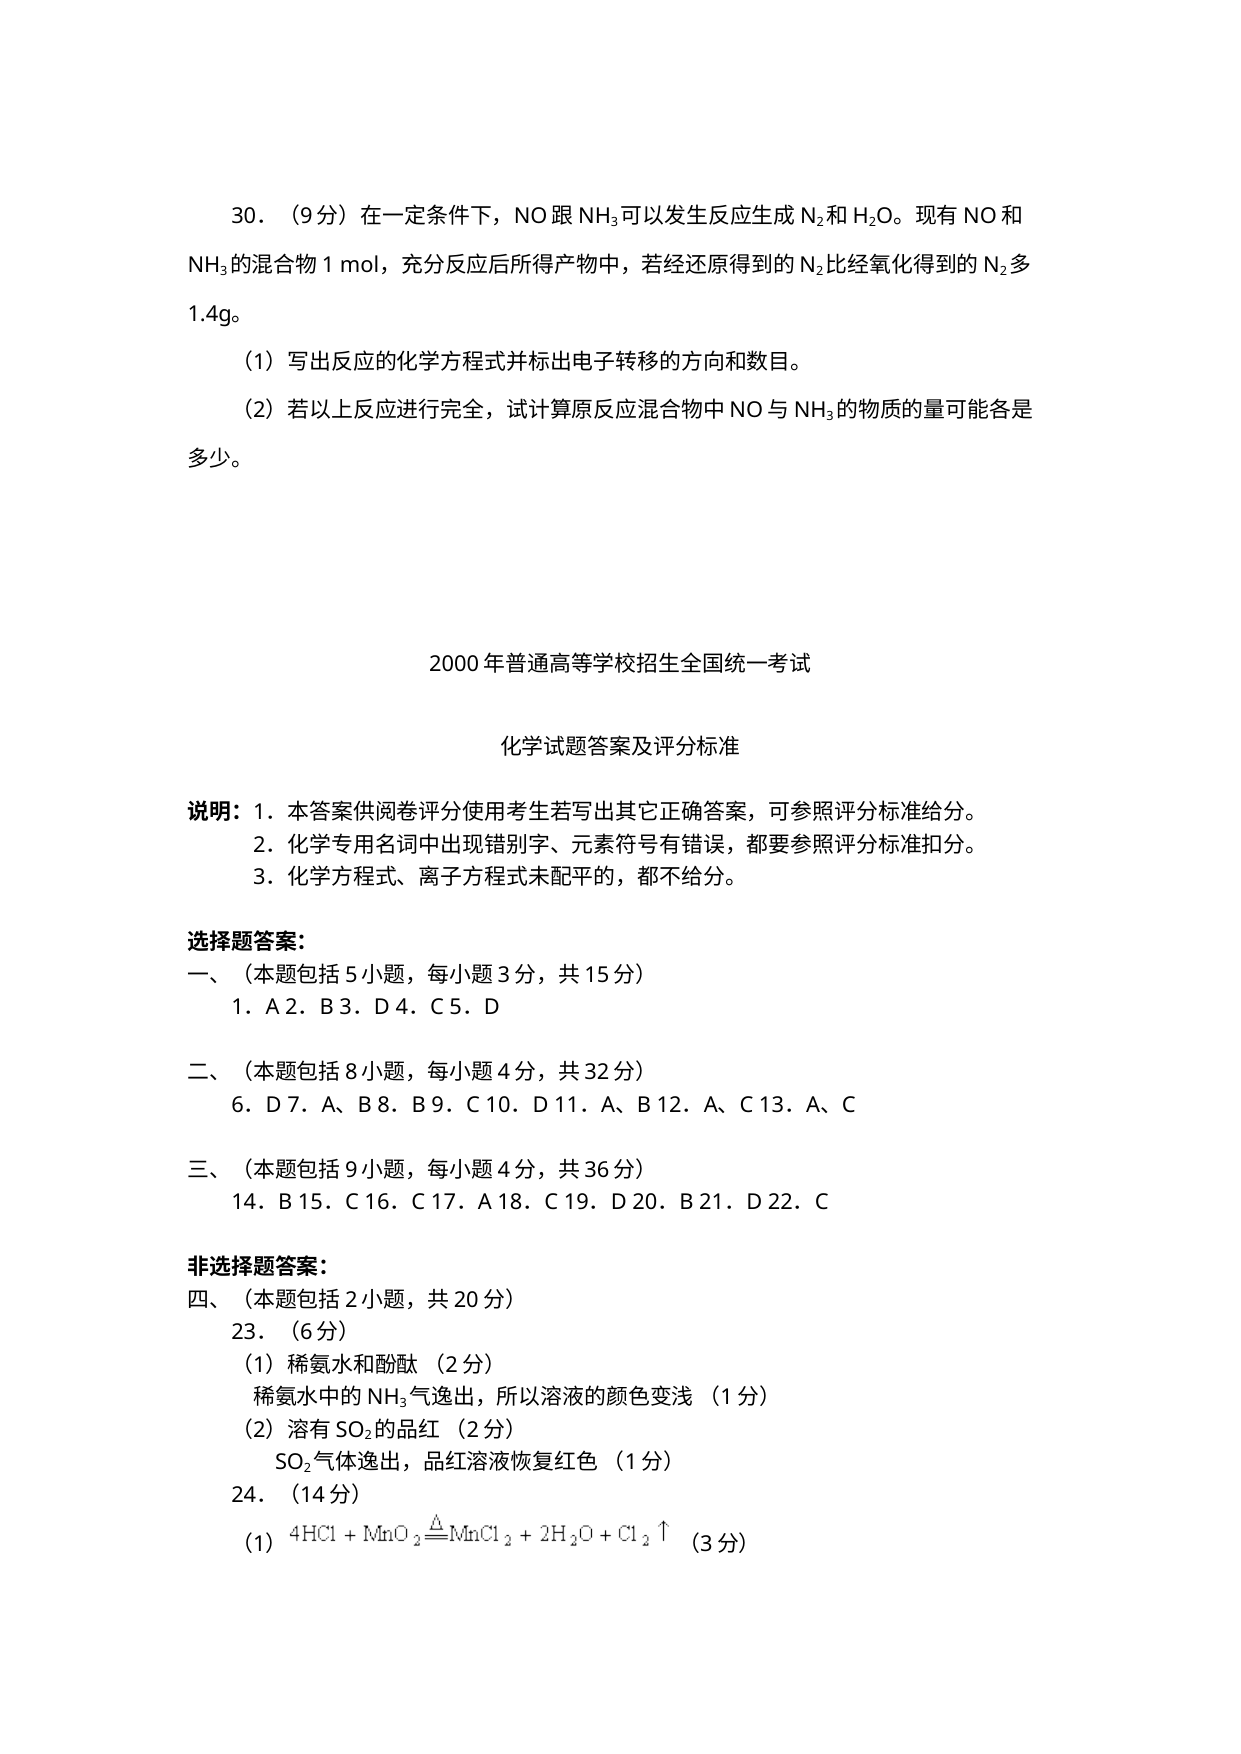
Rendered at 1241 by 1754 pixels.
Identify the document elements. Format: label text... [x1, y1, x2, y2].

text （1）写出反应的化学方程式并标出电子转移的方向和数目。 [187, 343, 1053, 376]
text 化学试题答案及评分标准 [187, 729, 1053, 761]
subtitle 2000年普通高等学校招生全国统一考试 [187, 646, 1053, 678]
text 14．B 15．C 16．C 17．A 18．C 19．D 20．B 21．D 22．C [187, 1184, 1053, 1216]
text 说明：1．本答案供阅卷评分使用考生若写出其它正确答案，可参照评分标准给分。 [187, 794, 1053, 826]
text 23．（6分） [187, 1314, 1053, 1346]
text 三、（本题包括9小题，每小题4分，共36分） [187, 1151, 1053, 1184]
text 选择题答案： 一、（本题包括5小题，每小题3分，共15分） [187, 924, 1053, 989]
text 30．（9分）在一定条件下，NO跟NH3可以发生反应生成N2和H2O。现有NO和NH3的混合物1 mol，充分反应后所得产物中，若经还原得到的N2比经氧化得到的N2多1.4g。 [187, 198, 1053, 328]
text 非选择题答案： [187, 1249, 1053, 1281]
text 6．D 7．A、B 8．B 9．C 10．D 11．A、B 12．A、C 13．A、C [187, 1086, 1053, 1119]
text 稀氨水中的NH3气逸出，所以溶液的颜色变浅 （1分） [187, 1379, 1053, 1411]
picture [287, 1508, 674, 1551]
text SO2气体逸出，品红溶液恢复红色 （1分） [187, 1444, 1053, 1476]
text （2）若以上反应进行完全，试计算原反应混合物中NO与NH3的物质的量可能各是多少。 [187, 392, 1053, 473]
text （1）稀氨水和酚酞 （2分） [187, 1346, 1053, 1379]
text 四、（本题包括2小题，共20分） [187, 1281, 1053, 1314]
text 1．A 2．B 3．D 4．C 5．D [187, 989, 1053, 1021]
text 24．（14分） [187, 1476, 1053, 1509]
text 2．化学专用名词中出现错别字、元素符号有错误，都要参照评分标准扣分。 [253, 826, 1053, 859]
text （2）溶有SO2的品红 （2分） [187, 1411, 1053, 1444]
text 二、（本题包括8小题，每小题4分，共32分） [187, 1054, 1053, 1086]
text 3．化学方程式、离子方程式未配平的，都不给分。 [187, 859, 1053, 924]
